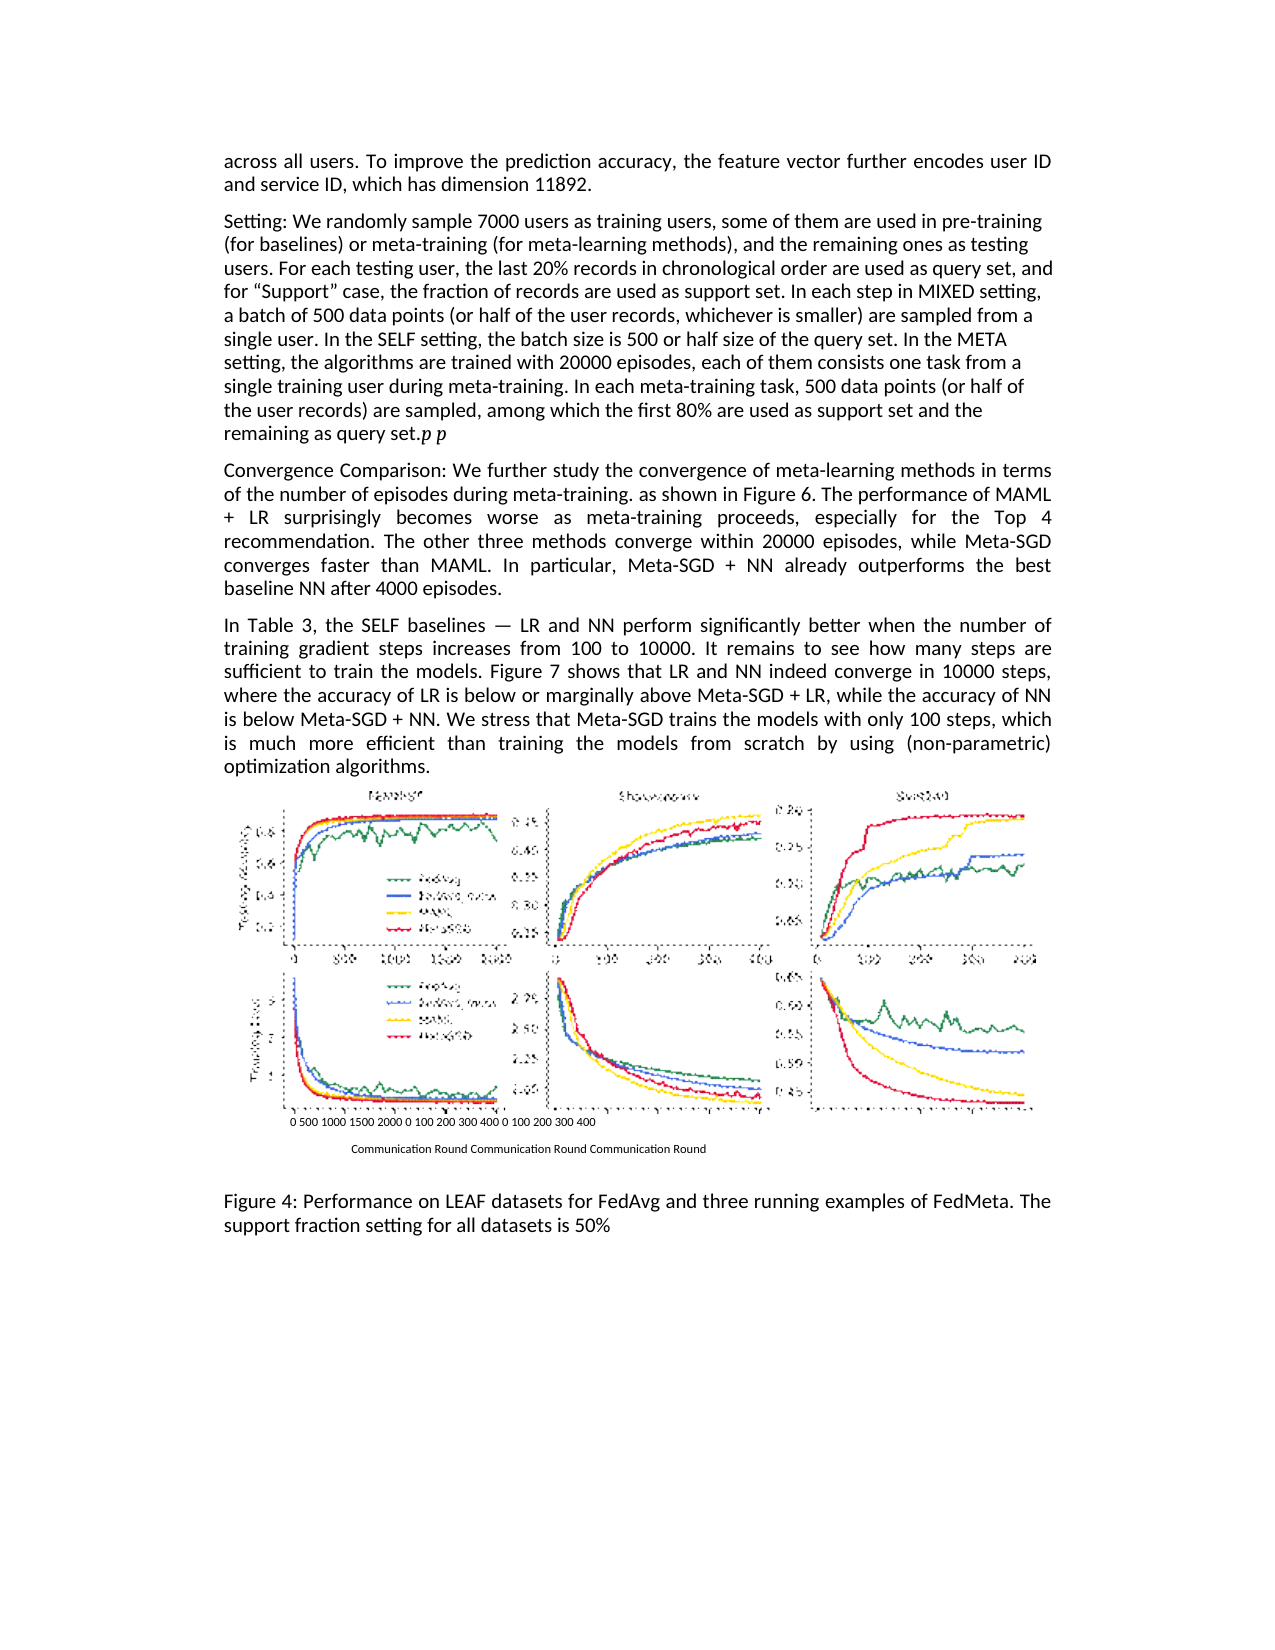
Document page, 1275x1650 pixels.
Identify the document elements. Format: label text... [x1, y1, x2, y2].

text Communication Round Communication Round Communication Round [221, 1131, 1054, 1159]
text Figure 4: Performance on LEAF datasets for FedAvg and three running examples of FedMeta. The support fraction setting for all datasets is 50% [223, 1190, 1052, 1237]
text Convergence Comparison: We further study the convergence of meta-learning methods in terms of the number of episodes during meta-training. as shown in Figure 6. The performance of MAML + LR surprisingly becomes worse as meta-training proceeds, especially for the Top 4 recommendation. The other three methods converge within 20000 episodes, while Meta-SGD converges faster than MAML. In particular, Meta-SGD + NN already outperforms the best baseline NN after 4000 episodes. [223, 459, 1052, 601]
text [223, 150, 1052, 197]
picture [238, 791, 1036, 1114]
text 0 500 1000 1500 2000 0 100 200 300 400 0 100 200 300 400 [290, 1114, 1054, 1130]
text Setting: We randomly sample 7000 users as training users, some of them are used in pre-training (for baselines) or meta-training (for meta-learning methods), and the remaining ones as testing users. For each testing user, the last 20% records in chronological order are used as query set, and for “Support” case, the fraction of records are used as support set. In each step in MIXED setting, a batch of 500 data points (or half of the user records, whichever is smaller) are sampled from a single user. In the SELF setting, the batch size is 500 or half size of the query set. In the META setting, the algorithms are trained with 20000 episodes, each of them consists one task from a single training user during meta-training. In each meta-training task, 500 data points (or half of the user records) are sampled, among which the first 80% are used as support set and the remaining as query set.p p [223, 209, 1054, 446]
text In Table 3, the SELF baselines — LR and NN perform significantly better when the number of training gradient steps increases from 100 to 10000. It remains to see how many steps are sufficient to train the models. Figure 7 shows that LR and NN indeed converge in 10000 steps, where the accuracy of LR is below or marginally above Meta-SGD + LR, while the accuracy of NN is below Meta-SGD + NN. We stress that Meta-SGD trains the models with only 100 steps, which is much more efficient than training the models from scratch by using (non-parametric) optimization algorithms. [223, 613, 1052, 779]
